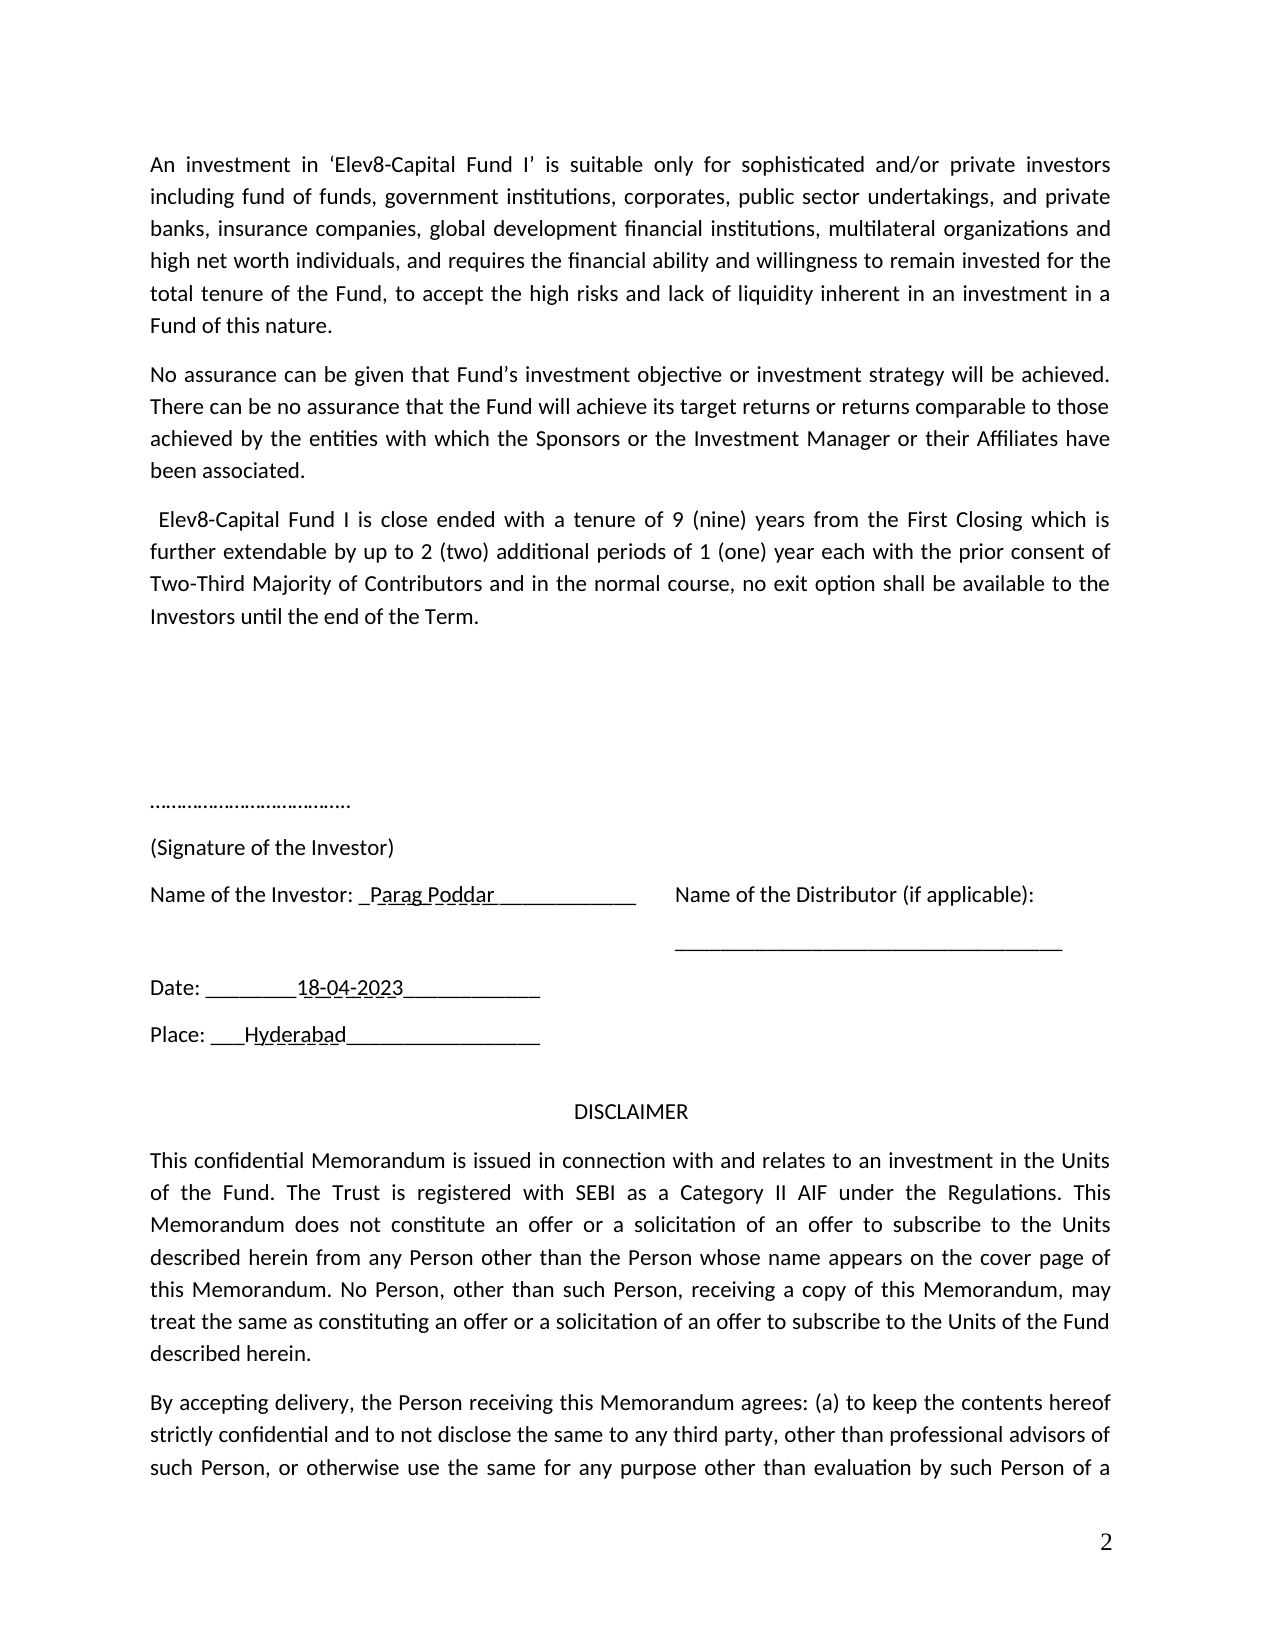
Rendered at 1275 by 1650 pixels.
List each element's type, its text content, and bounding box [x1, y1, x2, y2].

text ……………………………….. [150, 786, 1112, 814]
text An investment in ‘Elev8-Capital Fund I’ is suitable only for sophisticated and/or private investors including fund of funds, government institutions, corporates, public sector undertakings, and private banks, insurance companies, global development financial institutions, multilateral organizations and high net worth individuals, and requires the financial ability and willingness to remain invested for the total tenure of the Fund, to accept the high risks and lack of liquidity inherent in an investment in a Fund of this nature. [150, 150, 1112, 339]
text This confidential Memorandum is issued in connection with and relates to an investment in the Units of the Fund. The Trust is registered with SEBI as a Category II AIF under the Regulations. This Memorandum does not constitute an offer or a solicitation of an offer to subscribe to the Units described herein from any Person other than the Person whose name appears on the cover page of this Memorandum. No Person, other than such Person, receiving a copy of this Memorandum, may treat the same as constituting an offer or a solicitation of an offer to subscribe to the Units of the Fund described herein. [150, 1146, 1112, 1367]
text No assurance can be given that Fund’s investment objective or investment strategy will be achieved. There can be no assurance that the Fund will achieve its target returns or returns comparable to those achieved by the entities with which the Sponsors or the Investment Manager or their Affiliates have been associated. [150, 360, 1112, 484]
text Date: ________1̲8̲-̲0̲4̲-̲2̲0̲2̲3____________ [150, 973, 1112, 1001]
text (Signature of the Investor) [150, 833, 1112, 861]
text Name of the Investor: _P̲a̲r̲a̲g̲ ̲P̲o̲d̲d̲a̲r̲ ____________ Name of the Distributor (if applicable): [150, 880, 1112, 908]
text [150, 1388, 1112, 1481]
text __________________________________ [675, 927, 1112, 954]
text DISCLAIMER [150, 1097, 1112, 1125]
text Place: ___H̲y̲d̲e̲r̲a̲b̲a̲d_________________ [150, 1020, 1112, 1078]
text Elev8-Capital Fund I is close ended with a tenure of 9 (nine) years from the First Closing which is further extendable by up to 2 (two) additional periods of 1 (one) year each with the prior consent of Two-Third Majority of Contributors and in the normal course, no exit option shall be available to the Investors until the end of the Term. [150, 505, 1112, 630]
